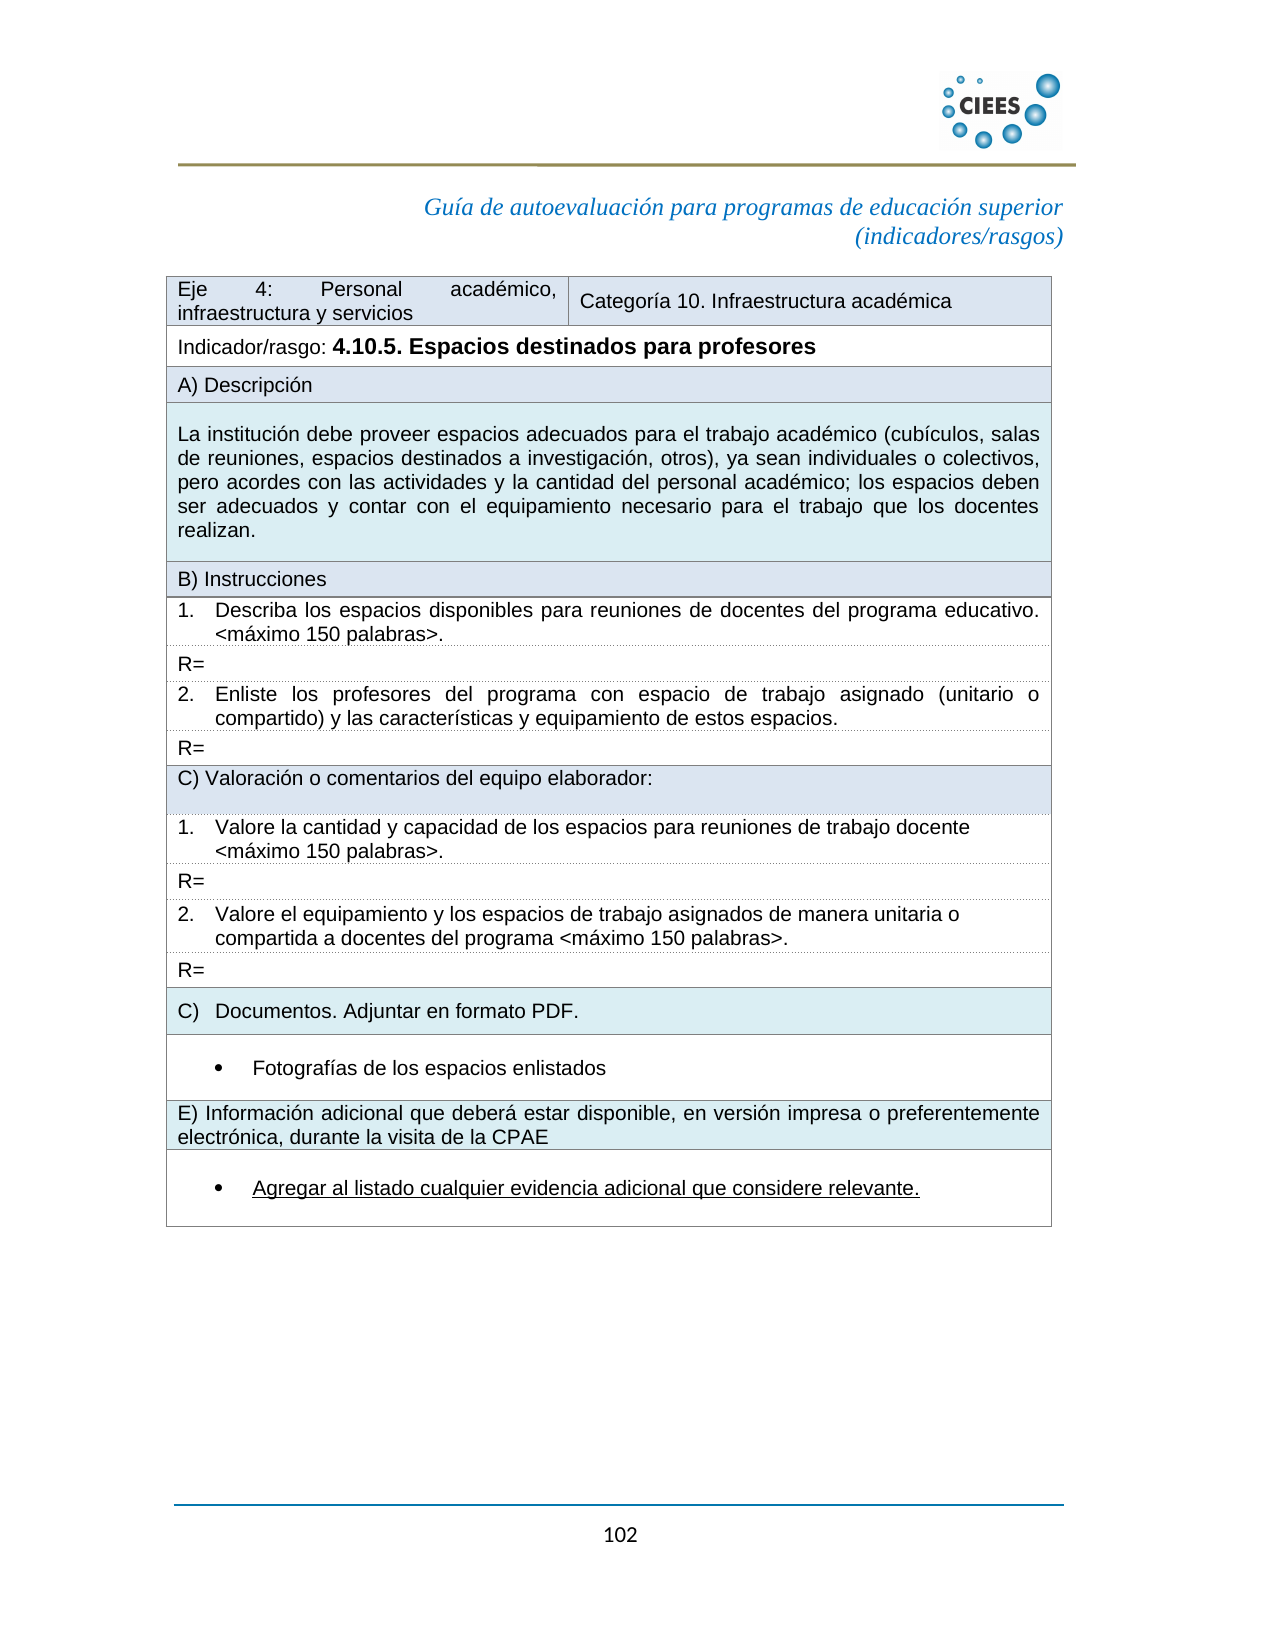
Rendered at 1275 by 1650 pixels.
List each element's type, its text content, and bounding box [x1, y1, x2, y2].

table_cell R= [167, 730, 1051, 765]
table_cell Valore el equipamiento y los espacios de trabajo asignados de manera unitaria o compartida a docentes del programa <máximo 150 palabras>. [167, 899, 1051, 952]
table_cell Enliste los profesores del programa con espacio de trabajo asignado (unitario o compartido) y las características y equipamiento de estos espacios. [167, 681, 1051, 730]
table_cell Agregar al listado cualquier evidencia adicional que considere relevante. [167, 1150, 1051, 1226]
table_cell Documentos. Adjuntar en formato PDF. [167, 988, 1051, 1034]
table_cell Valore la cantidad y capacidad de los espacios para reuniones de trabajo docente <máximo 150 palabras>. [167, 814, 1051, 863]
text (indicadores/rasgos) [177, 221, 1063, 249]
table_cell Indicador/rasgo: 4.10.5. Espacios destinados para profesores [167, 326, 1051, 366]
table_cell A) Descripción [167, 367, 1051, 402]
table_cell C) Valoración o comentarios del equipo elaborador: [167, 766, 1051, 814]
table_cell R= [167, 863, 1051, 898]
table_cell R= [167, 645, 1051, 681]
table_cell E) Información adicional que deberá estar disponible, en versión impresa o preferentemente electrónica, durante la visita de la CPAE [167, 1101, 1051, 1149]
table_cell Fotografías de los espacios enlistados [167, 1035, 1051, 1100]
table_cell Describa los espacios disponibles para reuniones de docentes del programa educativo. <máximo 150 palabras>. [167, 598, 1051, 645]
table_header Eje 4: Personal académico, infraestructura y servicios [167, 277, 568, 325]
table_header Categoría 10. Infraestructura académica [569, 277, 1051, 325]
table_cell B) Instrucciones [167, 562, 1051, 596]
picture [939, 71, 1063, 151]
table_cell La institución debe proveer espacios adecuados para el trabajo académico (cubículos, salas de reuniones, espacios destinados a investigación, otros), ya sean individuales o colectivos, pero acordes con las actividades y la cantidad del personal académico; los espacios deben ser adecuados y contar con el equipamiento necesario para el trabajo que los docentes realizan. [167, 403, 1051, 561]
text Guía de autoevaluación para programas de educación superior [177, 192, 1063, 221]
table_cell R= [167, 952, 1051, 987]
